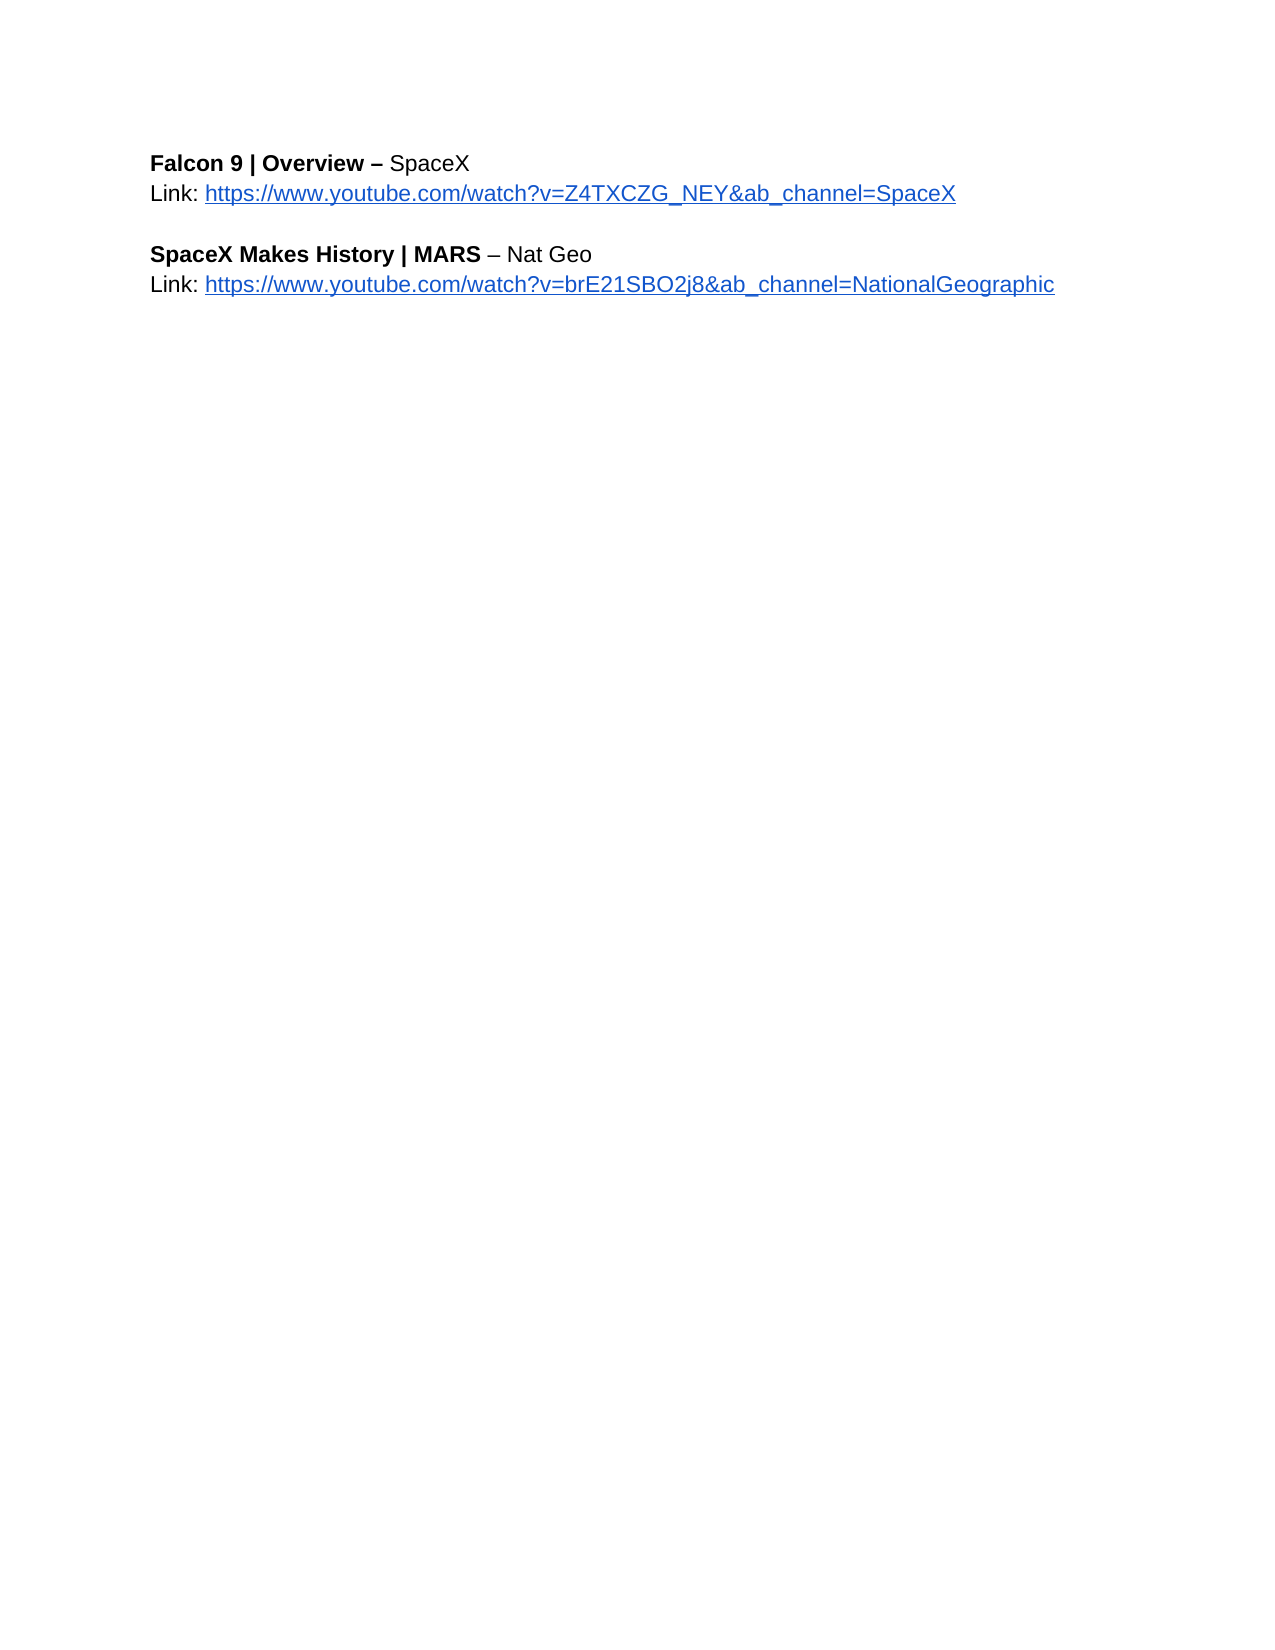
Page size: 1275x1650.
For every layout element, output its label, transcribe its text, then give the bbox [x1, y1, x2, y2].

text Falcon 9 | Overview – SpaceX [150, 150, 1125, 176]
text Link: https://www.youtube.com/watch?v=Z4TXCZG_NEY&ab_channel=SpaceX [150, 180, 1125, 207]
text Link: https://www.youtube.com/watch?v=brE21SBO2j8&ab_channel=NationalGeographic [150, 271, 1125, 297]
text SpaceX Makes History | MARS – Nat Geo [150, 241, 1125, 267]
